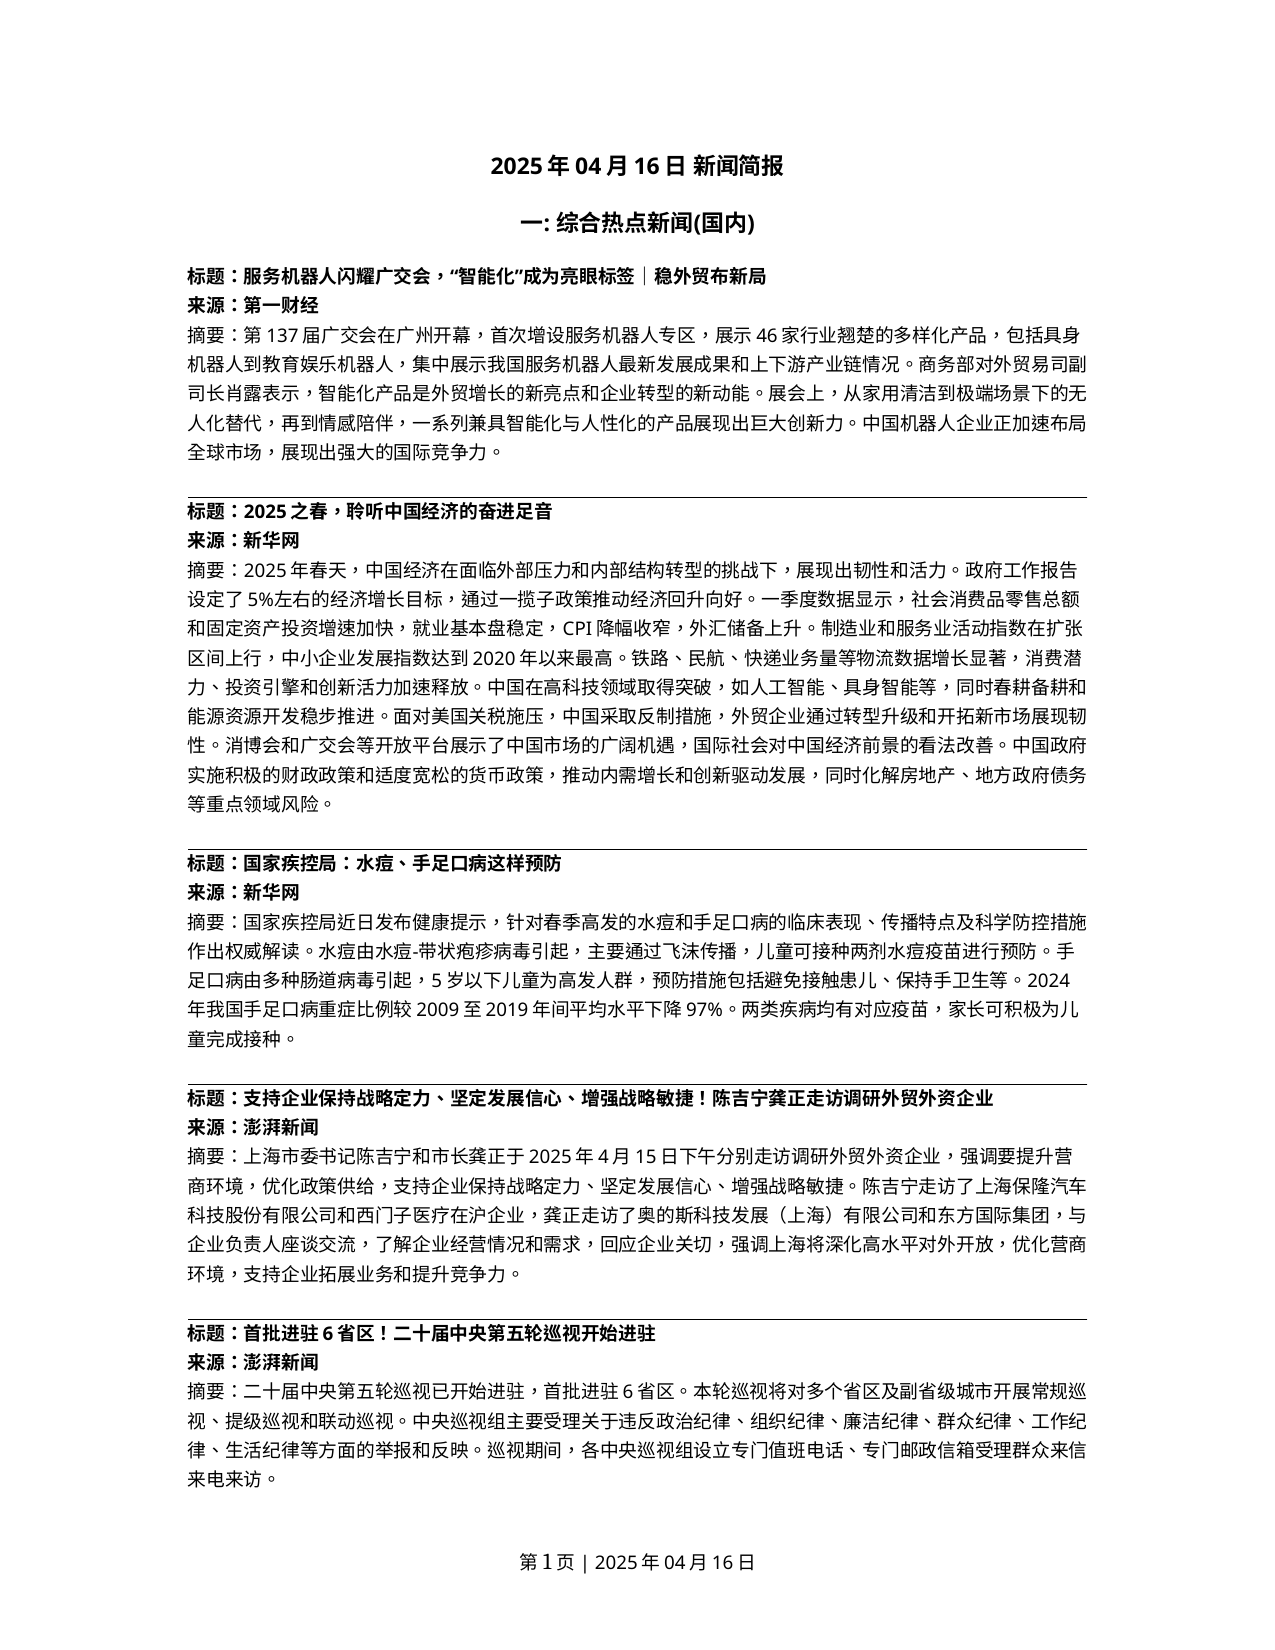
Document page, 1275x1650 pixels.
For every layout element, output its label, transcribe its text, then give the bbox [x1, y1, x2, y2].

text 标题：2025之春，聆听中国经济的奋进足音 [187, 498, 1087, 524]
text 摘要：上海市委书记陈吉宁和市长龚正于2025年4月15日下午分别走访调研外贸外资企业，强调要提升营商环境，优化政策供给，支持企业保持战略定力、坚定发展信心、增强战略敏捷。陈吉宁走访了上海保隆汽车科技股份有限公司和西门子医疗在沪企业，龚正走访了奥的斯科技发展（上海）有限公司和东方国际集团，与企业负责人座谈交流，了解企业经营情况和需求，回应企业关切，强调上海将深化高水平对外开放，优化营商环境，支持企业拓展业务和提升竞争力。 [187, 1144, 1087, 1286]
text 摘要：国家疾控局近日发布健康提示，针对春季高发的水痘和手足口病的临床表现、传播特点及科学防控措施作出权威解读。水痘由水痘-带状疱疹病毒引起，主要通过飞沫传播，儿童可接种两剂水痘疫苗进行预防。手足口病由多种肠道病毒引起，5岁以下儿童为高发人群，预防措施包括避免接触患儿、保持手卫生等。2024年我国手足口病重症比例较2009至2019年间平均水平下降97%。两类疾病均有对应疫苗，家长可积极为儿童完成接种。 [187, 909, 1087, 1052]
text 来源：新华网 [187, 880, 1087, 905]
text 来源：第一财经 [187, 293, 1087, 318]
text 标题：国家疾控局：水痘、手足口病这样预防 [187, 850, 1087, 876]
text 一: 综合热点新闻(国内) [187, 207, 1087, 238]
text 来源：新华网 [187, 528, 1087, 553]
text 标题：支持企业保持战略定力、坚定发展信心、增强战略敏捷！陈吉宁龚正走访调研外贸外资企业 [187, 1085, 1087, 1111]
text 2025年04月16日 新闻简报 [187, 150, 1087, 181]
text 来源：澎湃新闻 [187, 1114, 1087, 1140]
text 来源：澎湃新闻 [187, 1349, 1087, 1375]
text 摘要：第137届广交会在广州开幕，首次增设服务机器人专区，展示46家行业翘楚的多样化产品，包括具身机器人到教育娱乐机器人，集中展示我国服务机器人最新发展成果和上下游产业链情况。商务部对外贸易司副司长肖露表示，智能化产品是外贸增长的新亮点和企业转型的新动能。展会上，从家用清洁到极端场景下的无人化替代，再到情感陪伴，一系列兼具智能化与人性化的产品展现出巨大创新力。中国机器人企业正加速布局全球市场，展现出强大的国际竞争力。 [187, 322, 1087, 465]
text 标题：首批进驻6省区！二十届中央第五轮巡视开始进驻 [187, 1320, 1087, 1346]
text 摘要：二十届中央第五轮巡视已开始进驻，首批进驻6省区。本轮巡视将对多个省区及副省级城市开展常规巡视、提级巡视和联动巡视。中央巡视组主要受理关于违反政治纪律、组织纪律、廉洁纪律、群众纪律、工作纪律、生活纪律等方面的举报和反映。巡视期间，各中央巡视组设立专门值班电话、专门邮政信箱受理群众来信来电来访。 [187, 1379, 1087, 1492]
text 标题：服务机器人闪耀广交会，“智能化”成为亮眼标签｜稳外贸布新局 [187, 263, 1087, 289]
text 摘要：2025年春天，中国经济在面临外部压力和内部结构转型的挑战下，展现出韧性和活力。政府工作报告设定了5%左右的经济增长目标，通过一揽子政策推动经济回升向好。一季度数据显示，社会消费品零售总额和固定资产投资增速加快，就业基本盘稳定，CPI降幅收窄，外汇储备上升。制造业和服务业活动指数在扩张区间上行，中小企业发展指数达到2020年以来最高。铁路、民航、快递业务量等物流数据增长显著，消费潜力、投资引擎和创新活力加速释放。中国在高科技领域取得突破，如人工智能、具身智能等，同时春耕备耕和能源资源开发稳步推进。面对美国关税施压，中国采取反制措施，外贸企业通过转型升级和开拓新市场展现韧性。消博会和广交会等开放平台展示了中国市场的广阔机遇，国际社会对中国经济前景的看法改善。中国政府实施积极的财政政策和适度宽松的货币政策，推动内需增长和创新驱动发展，同时化解房地产、地方政府债务等重点领域风险。 [187, 557, 1087, 817]
